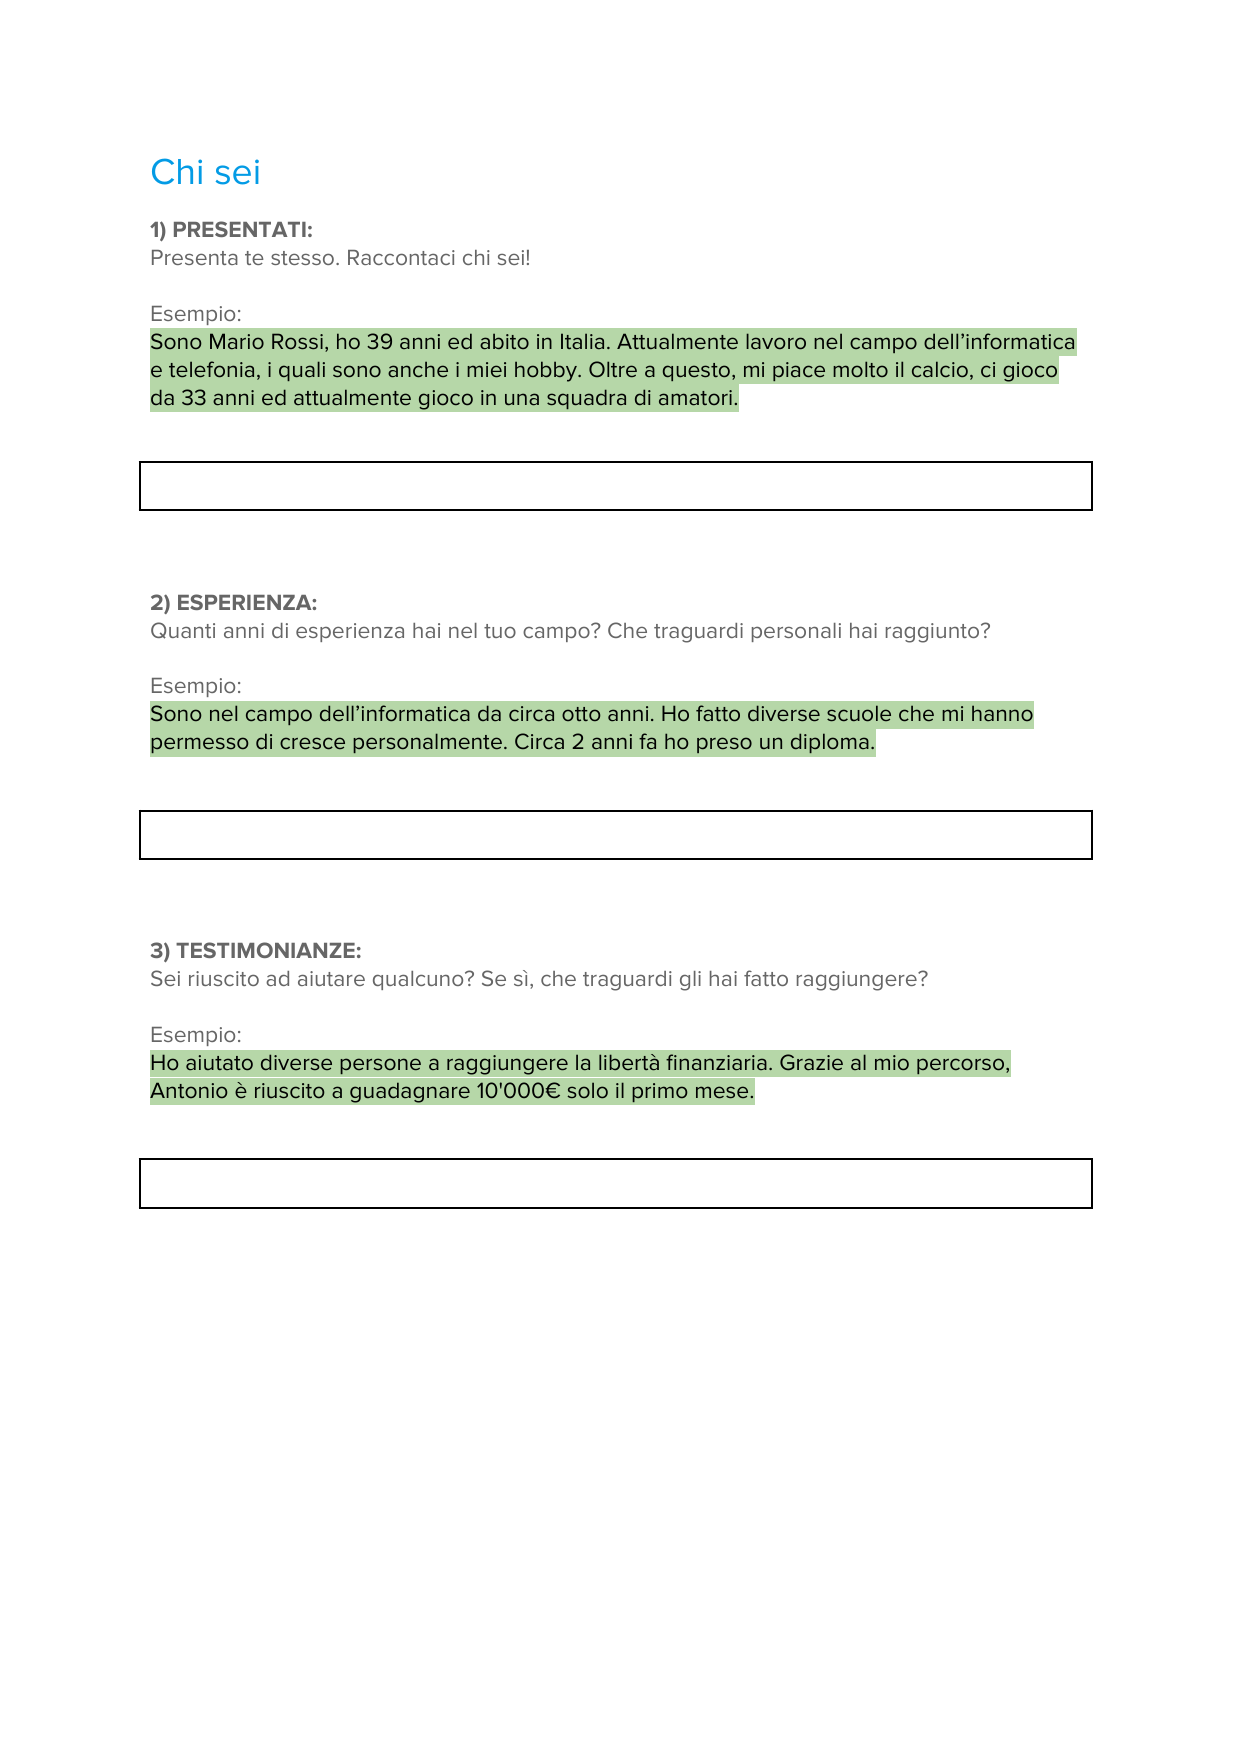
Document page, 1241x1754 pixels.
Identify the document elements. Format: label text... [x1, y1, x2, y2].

text Presenta te stesso. Raccontaci chi sei! [150, 244, 1090, 272]
text Esempio: [150, 300, 1090, 328]
text Ho aiutato diverse persone a raggiungere la libertà finanziaria. Grazie al mio percorso, Antonio è riuscito a guadagnare 10'000€ solo il primo mese. [150, 1049, 1090, 1105]
table_header [141, 812, 1091, 858]
text 3) TESTIMONIANZE: [150, 938, 1090, 966]
text 2) ESPERIENZA: [150, 589, 1090, 617]
text Esempio: [150, 673, 1090, 701]
subtitle Chi sei [150, 150, 1090, 196]
text 1) PRESENTATI: [150, 217, 1090, 244]
text Sei riuscito ad aiutare qualcuno? Se sì, che traguardi gli hai fatto raggiungere? [150, 966, 1090, 994]
text Esempio: [150, 1022, 1090, 1049]
table_header [141, 463, 1091, 509]
text Quanti anni di esperienza hai nel tuo campo? Che traguardi personali hai raggiunto? [150, 617, 1090, 645]
text Sono Mario Rossi, ho 39 anni ed abito in Italia. Attualmente lavoro nel campo dell’informatica e telefonia, i quali sono anche i miei hobby. Oltre a questo, mi piace molto il calcio, ci gioco da 33 anni ed attualmente gioco in una squadra di amatori. [739, 328, 1090, 412]
text Sono nel campo dell’informatica da circa otto anni. Ho fatto diverse scuole che mi hanno permesso di cresce personalmente. Circa 2 anni fa ho preso un diploma. [876, 701, 1090, 757]
table_header [141, 1160, 1091, 1207]
